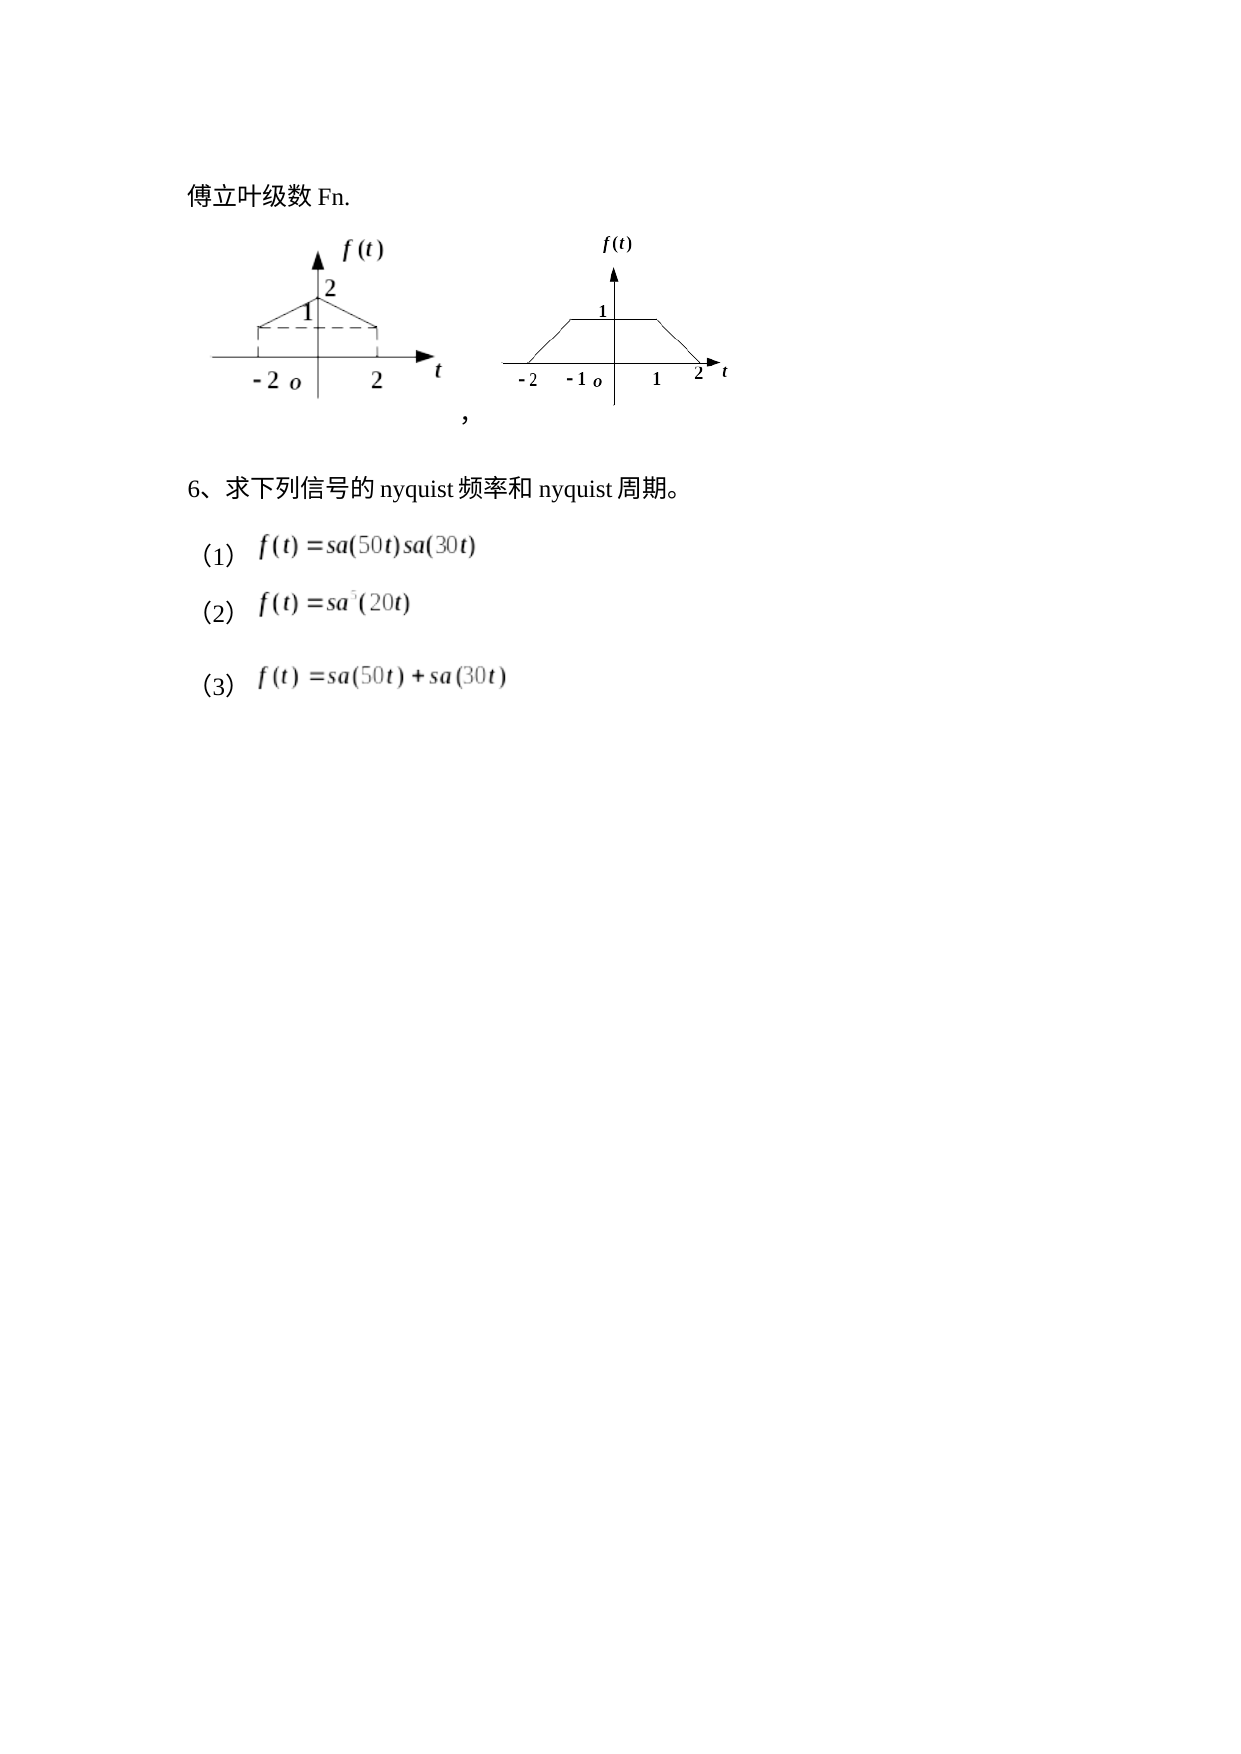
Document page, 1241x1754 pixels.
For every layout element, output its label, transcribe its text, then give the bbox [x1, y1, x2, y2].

text （1） [187, 519, 1053, 584]
text 6、求下列信号的nyquist频率和nyquist周期。 [187, 454, 1053, 519]
text （3） [187, 649, 1053, 714]
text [187, 162, 1053, 227]
text （2） [187, 584, 1053, 649]
text ， [187, 227, 1053, 454]
